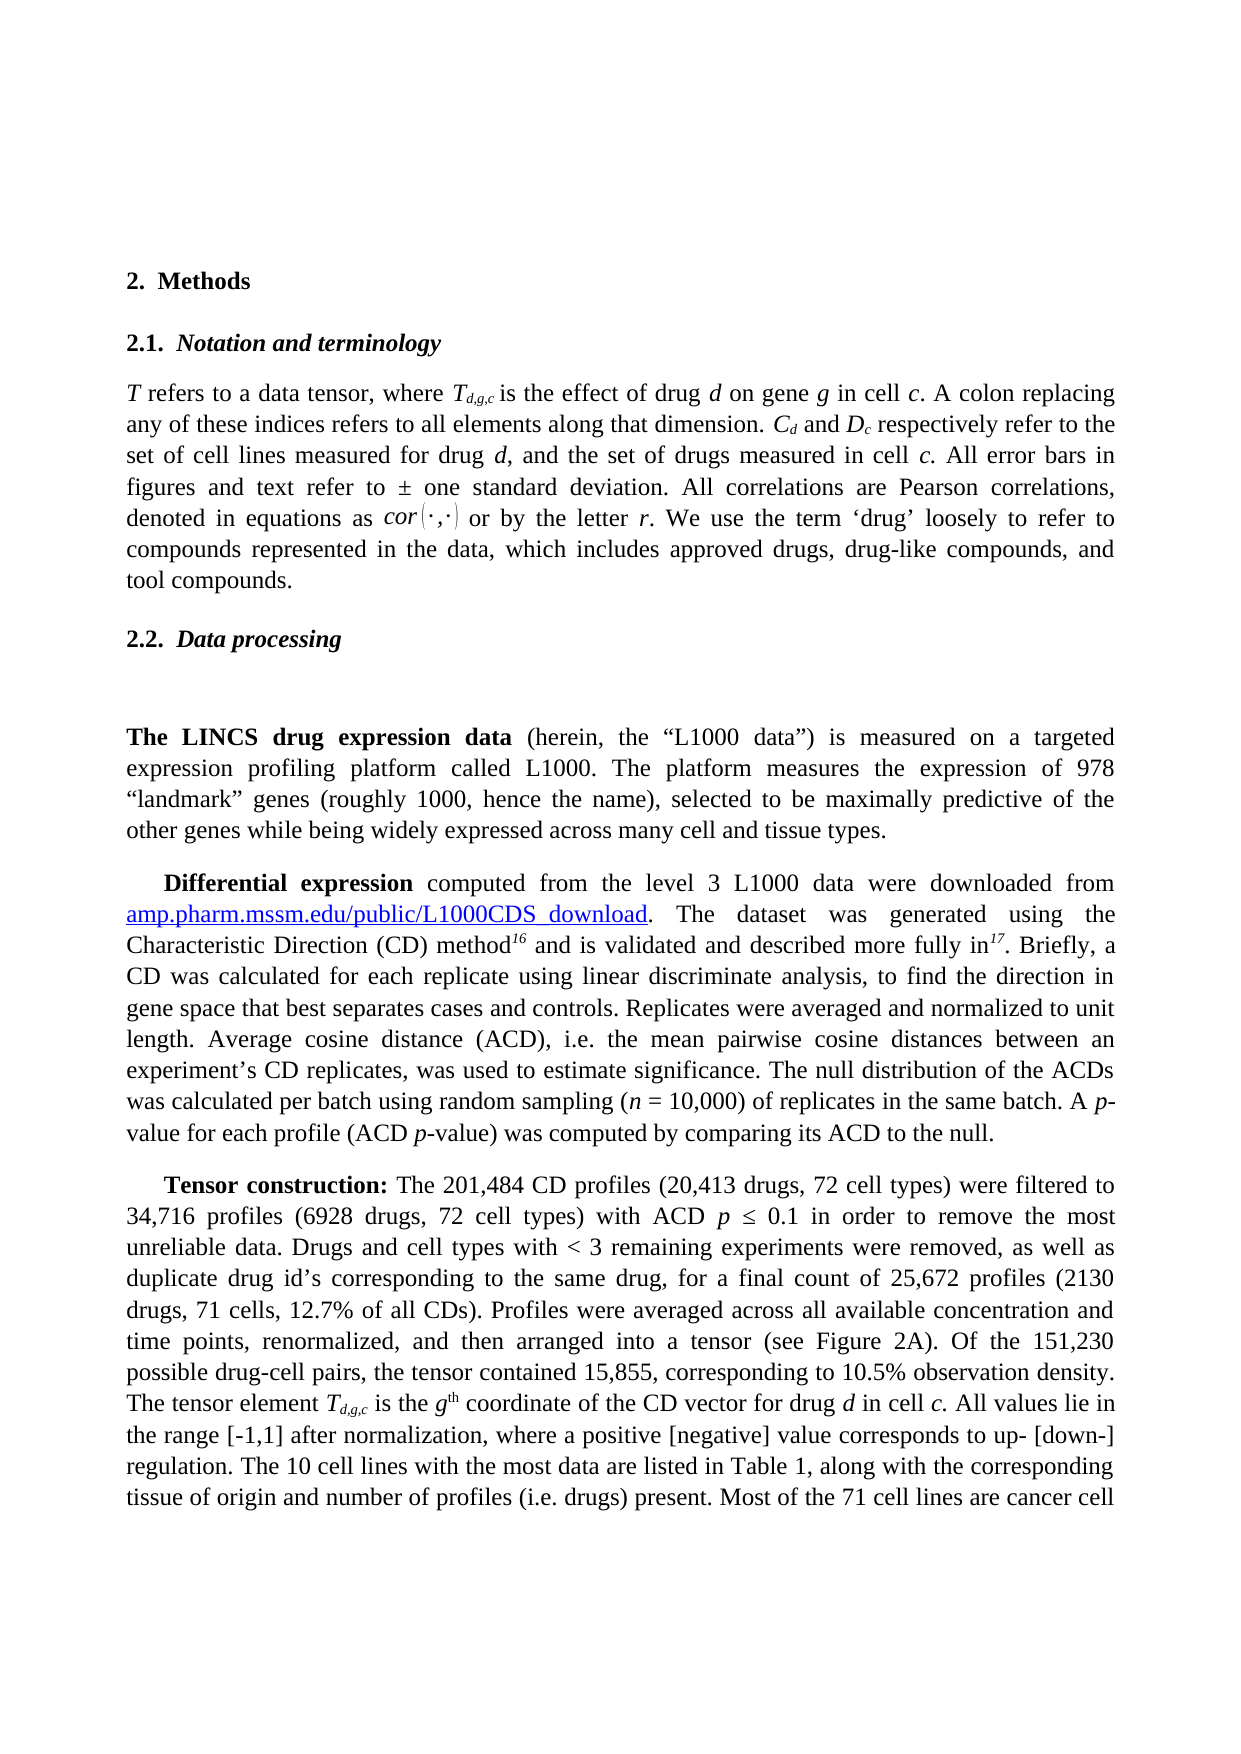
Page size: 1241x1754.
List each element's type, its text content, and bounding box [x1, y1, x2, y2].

text T refers to a data tensor, where Td,g,c is the effect of drug d on gene g in cell c. A colon replacing any of these indices refers to all elements along that dimension. Cd and Dc respectively refer to the set of cell lines measured for drug d, and the set of drugs measured in cell c. All error bars in figures and text refer to ± one standard deviation. All correlations are Pearson correlations, denoted in equations as or by the letter r. We use the term ‘drug’ loosely to refer to compounds represented in the data, which includes approved drugs, drug-like compounds, and tool compounds. [126, 376, 1116, 595]
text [126, 1168, 1116, 1512]
text The LINCS drug expression data (herein, the “L1000 data”) is measured on a targeted expression profiling platform called L1000. The platform measures the expression of 978 “landmark” genes (roughly 1000, hence the name), selected to be maximally predictive of the other genes while being widely expressed across many cell and tissue types. [126, 720, 1116, 845]
subtitle Methods [126, 266, 1116, 295]
subtitle Data processing [126, 624, 1116, 653]
subtitle Notation and terminology [126, 328, 1116, 357]
text Differential expression computed from the level 3 L1000 data were downloaded from amp.pharm.mssm.edu/public/L1000CDS_download. The dataset was generated using the Characteristic Direction (CD) method16 and is validated and described more fully in17. Briefly, a CD was calculated for each replicate using linear discriminate analysis, to find the direction in gene space that best separates cases and controls. Replicates were averaged and normalized to unit length. Average cosine distance (ACD), i.e. the mean pairwise cosine distances between an experiment’s CD replicates, was used to estimate significance. The null distribution of the ACDs was calculated per batch using random sampling (n = 10,000) of replicates in the same batch. A p-value for each profile (ACD p-value) was computed by comparing its ACD to the null. [126, 866, 1116, 1147]
